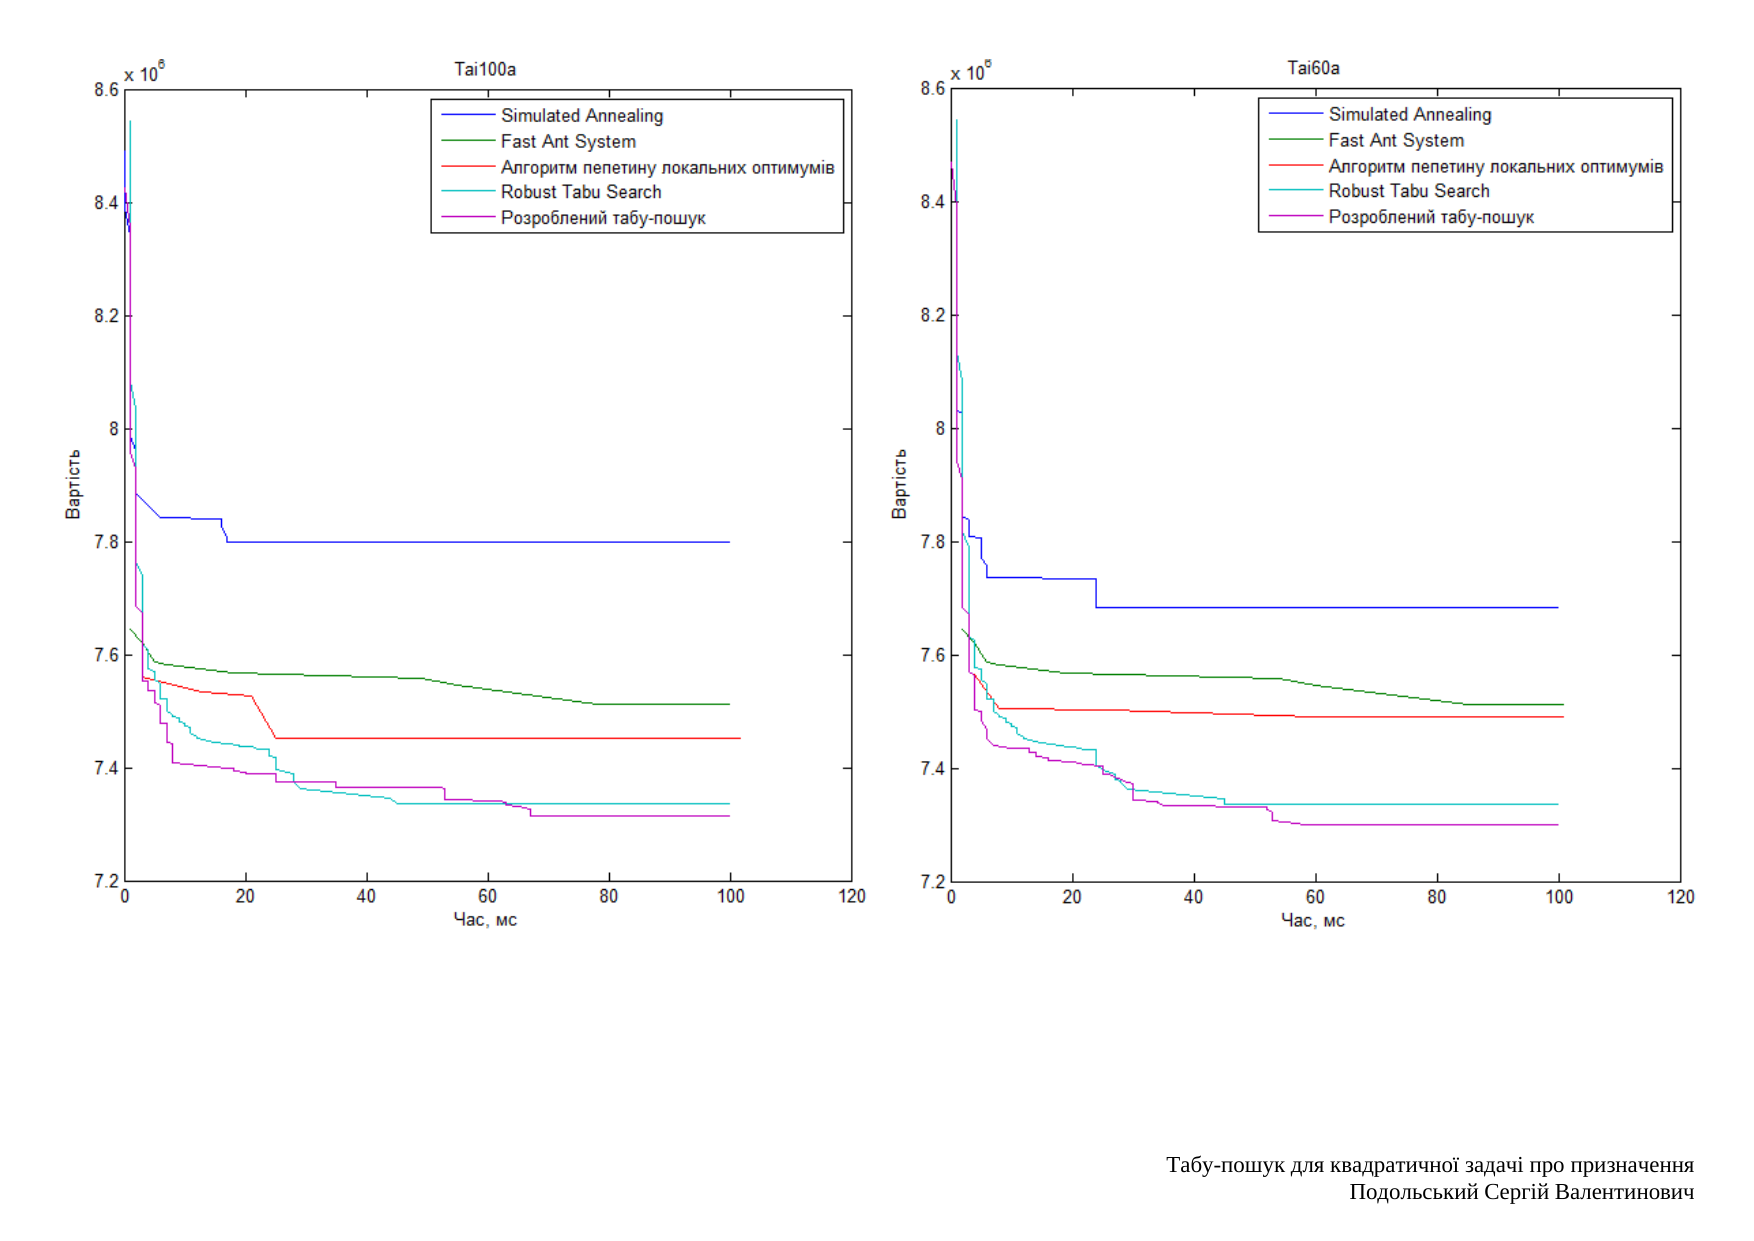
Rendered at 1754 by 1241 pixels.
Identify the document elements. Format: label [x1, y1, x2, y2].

table_header [877, 59, 1706, 955]
picture [59, 59, 869, 934]
picture [888, 59, 1698, 939]
table_header [48, 59, 877, 955]
